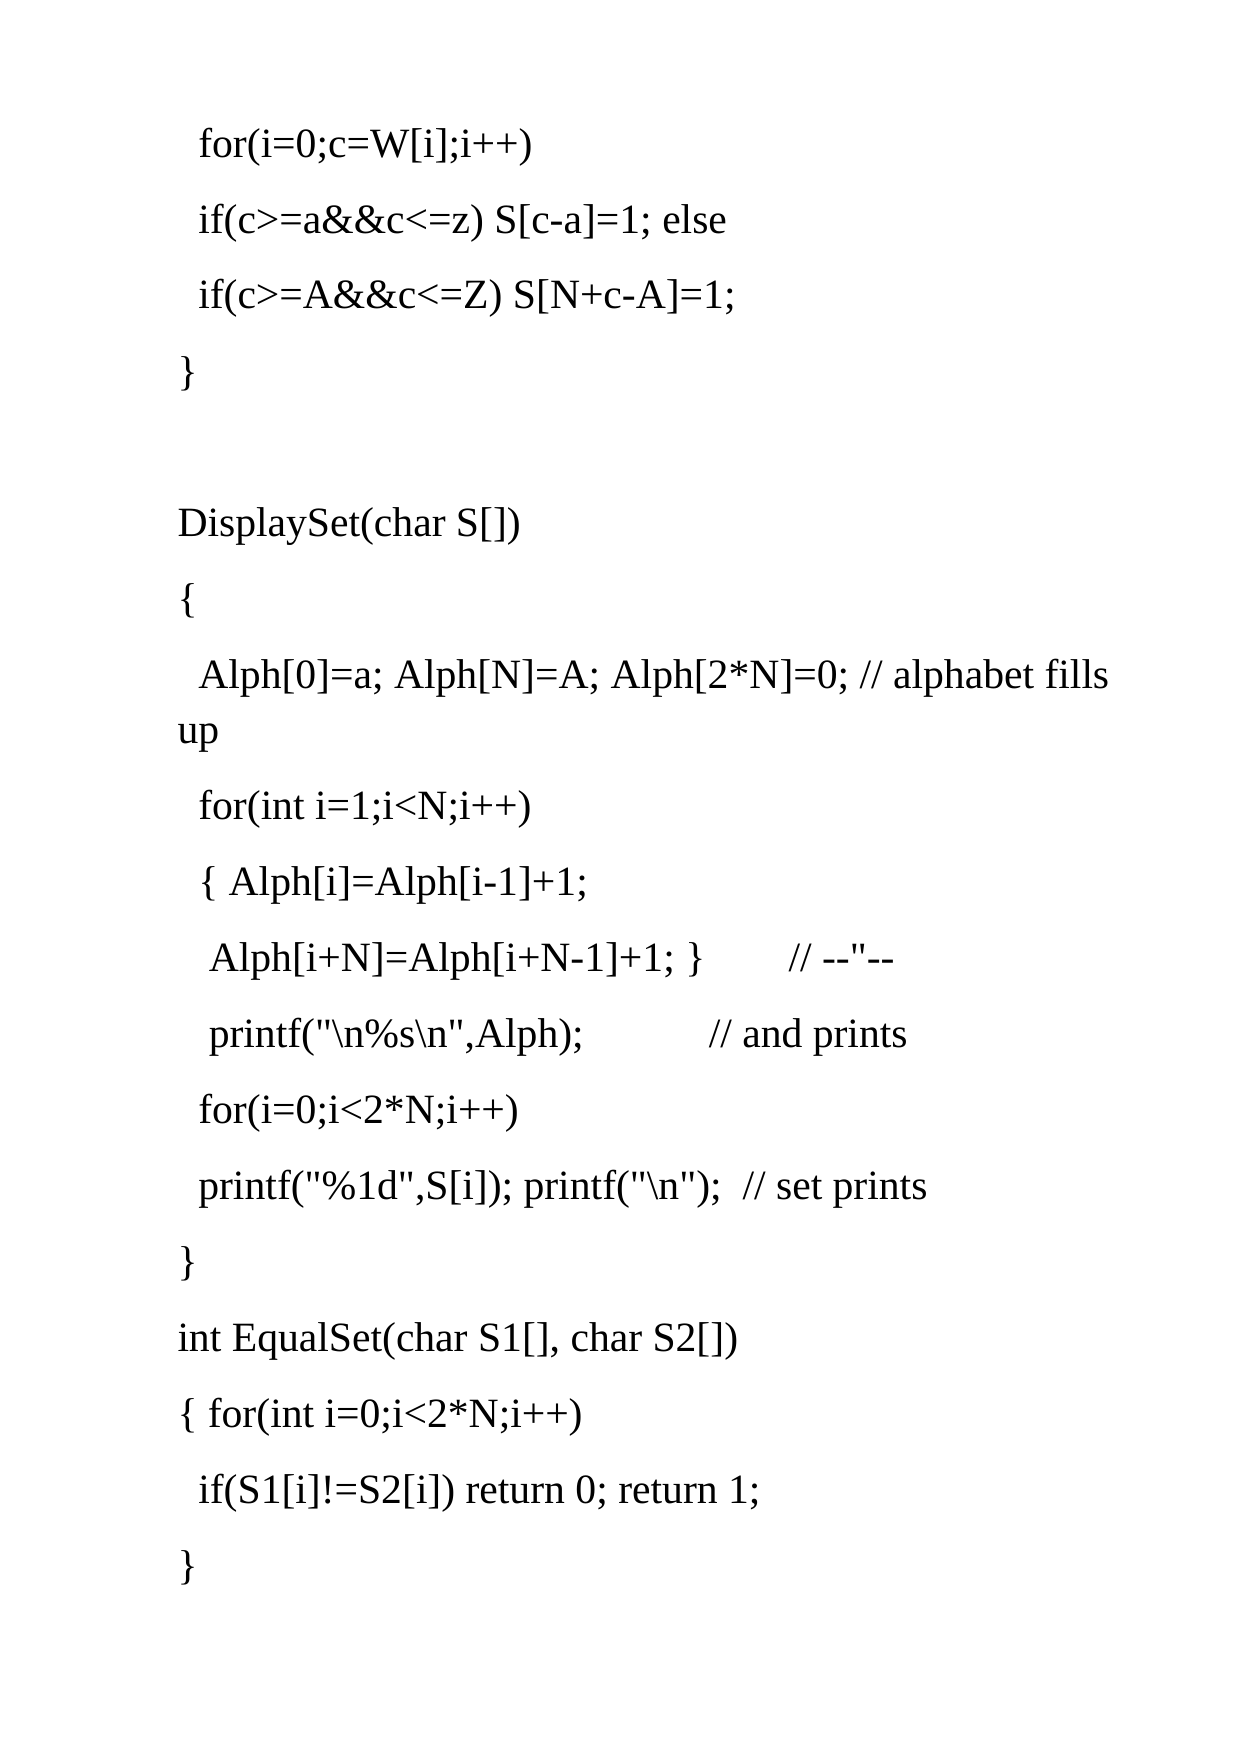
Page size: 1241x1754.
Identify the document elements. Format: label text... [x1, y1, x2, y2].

text for(int i=1;i<N;i++) [177, 781, 1152, 829]
text printf("\n%s\n",Alph); // and prints [177, 1008, 1152, 1056]
text if(c>=A&&c<=Z) S[N+c-A]=1; [177, 270, 1152, 318]
text } [177, 346, 1152, 394]
text } [177, 1540, 1152, 1588]
text DisplaySet(char S[]) [177, 498, 1152, 546]
text if(c>=a&&c<=z) S[c-a]=1; else [177, 194, 1152, 242]
text Alph[i+N]=Alph[i+N-1]+1; } // --"-- [177, 933, 1152, 981]
text for(i=0;c=W[i];i++) [177, 118, 1152, 166]
text { [177, 574, 1152, 622]
text { for(int i=0;i<2*N;i++) [177, 1388, 1152, 1436]
text } [177, 1236, 1152, 1284]
text { Alph[i]=Alph[i-1]+1; [177, 857, 1152, 904]
text for(i=0;i<2*N;i++) [177, 1084, 1152, 1132]
text if(S1[i]!=S2[i]) return 0; return 1; [177, 1464, 1152, 1512]
text int EqualSet(char S1[], char S2[]) [177, 1312, 1152, 1360]
text Alph[0]=a; Alph[N]=A; Alph[2*N]=0; // alphabet fills up [177, 650, 1152, 753]
text printf("%1d",S[i]); printf("\n"); // set prints [177, 1160, 1152, 1208]
